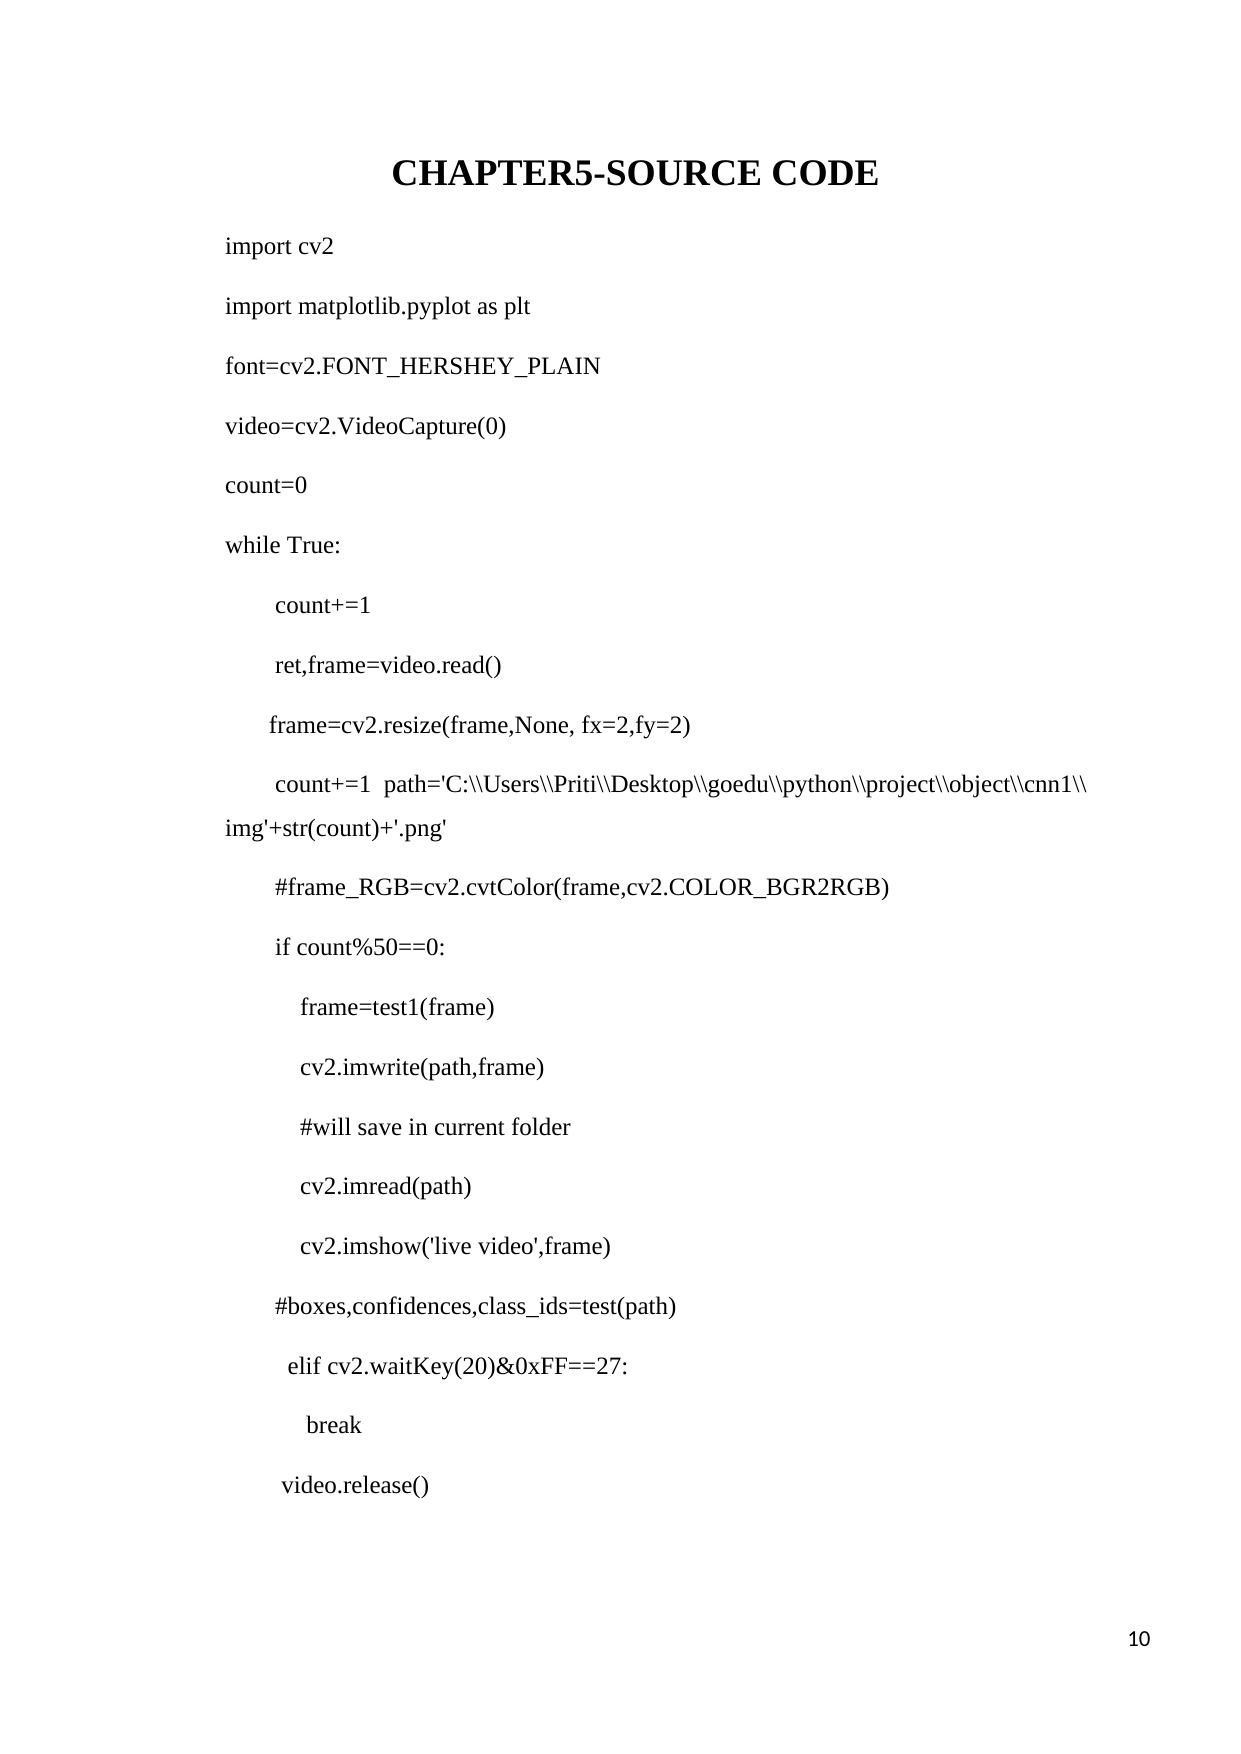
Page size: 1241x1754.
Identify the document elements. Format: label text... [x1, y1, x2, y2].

text import cv2 [225, 231, 1150, 260]
text cv2.imwrite(path,frame) [225, 1052, 1150, 1081]
text elif cv2.waitKey(20)&0xFF==27: [225, 1351, 1150, 1379]
text if count%50==0: [225, 932, 1150, 961]
text CHAPTER5-SOURCE CODE [225, 150, 1150, 193]
text ret,frame=video.read() [225, 650, 1150, 679]
text #will save in current folder [225, 1112, 1150, 1140]
text #frame_RGB=cv2.cvtColor(frame,cv2.COLOR_BGR2RGB) [225, 872, 1150, 901]
text #boxes,confidences,class_ids=test(path) [225, 1291, 1150, 1320]
text font=cv2.FONT_HERSHEY_PLAIN [225, 351, 1150, 380]
text count+=1 [225, 590, 1150, 619]
text count=0 [225, 471, 1150, 499]
text video.release() [225, 1470, 1150, 1499]
text break [225, 1411, 1150, 1439]
text frame=test1(frame) [225, 992, 1150, 1021]
text frame=cv2.resize(frame,None, fx=2,fy=2) [225, 710, 1150, 738]
text while True: [225, 530, 1150, 559]
text count+=1 path='C:\\Users\\Priti\\Desktop\\goedu\\python\\project\\object\\cnn1\\img'+str(count)+'.png' [225, 769, 1150, 841]
text cv2.imshow('live video',frame) [225, 1231, 1150, 1260]
text cv2.imread(path) [225, 1171, 1150, 1200]
text import matplotlib.pyplot as plt [225, 291, 1150, 320]
text video=cv2.VideoCapture(0) [225, 411, 1150, 439]
